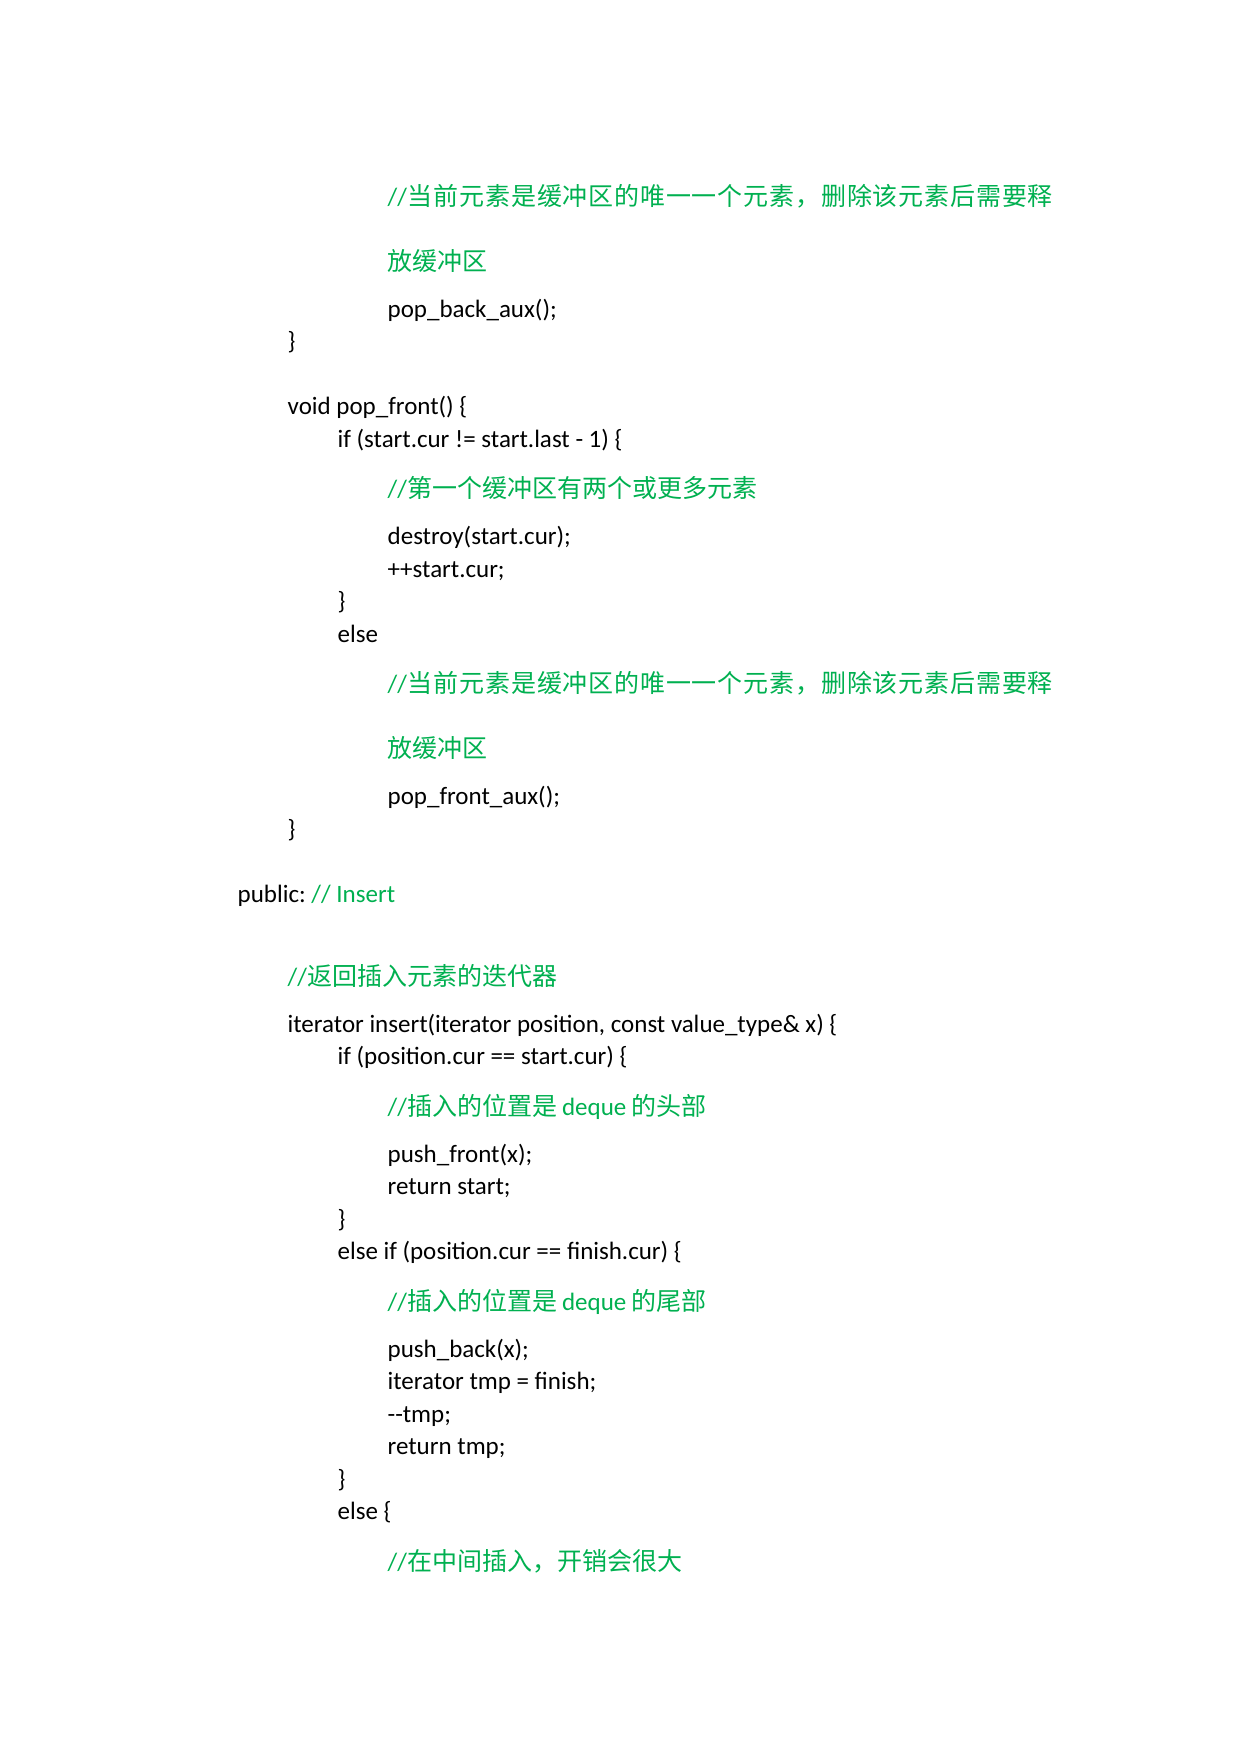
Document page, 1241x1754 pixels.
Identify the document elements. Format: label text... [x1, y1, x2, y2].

text ++start.cur; [387, 552, 1053, 584]
text push_back(x); [387, 1332, 1053, 1364]
text if (position.cur == start.cur) { [337, 1039, 1053, 1072]
text //插入的位置是deque的头部 [387, 1072, 1053, 1137]
text } [287, 324, 1053, 357]
text } [337, 1202, 1053, 1234]
text //当前元素是缓冲区的唯一一个元素，删除该元素后需要释放缓冲区 [387, 162, 1053, 292]
text } [287, 812, 1053, 844]
text else [337, 617, 1053, 649]
text pop_back_aux(); [387, 292, 1053, 324]
text public: // Insert [237, 877, 1053, 909]
text return start; [387, 1169, 1053, 1202]
text //返回插入元素的迭代器 [287, 942, 1053, 1007]
text //在中间插入，开销会很大 [387, 1527, 1053, 1592]
text } [337, 1462, 1053, 1494]
text else { [337, 1494, 1053, 1527]
text push_front(x); [387, 1137, 1053, 1169]
text iterator insert(iterator position, const value_type& x) { [287, 1007, 1053, 1039]
text destroy(start.cur); [387, 519, 1053, 552]
text iterator tmp = finish; [387, 1364, 1053, 1397]
text //插入的位置是deque的尾部 [387, 1267, 1053, 1332]
text return tmp; [387, 1429, 1053, 1462]
text //第一个缓冲区有两个或更多元素 [387, 454, 1053, 519]
text --tmp; [387, 1397, 1053, 1429]
text else if (position.cur == finish.cur) { [337, 1234, 1053, 1267]
text if (start.cur != start.last - 1) { [337, 422, 1053, 454]
text } [337, 584, 1053, 617]
text //当前元素是缓冲区的唯一一个元素，删除该元素后需要释放缓冲区 [387, 649, 1053, 779]
text pop_front_aux(); [387, 779, 1053, 812]
text void pop_front() { [287, 389, 1053, 422]
